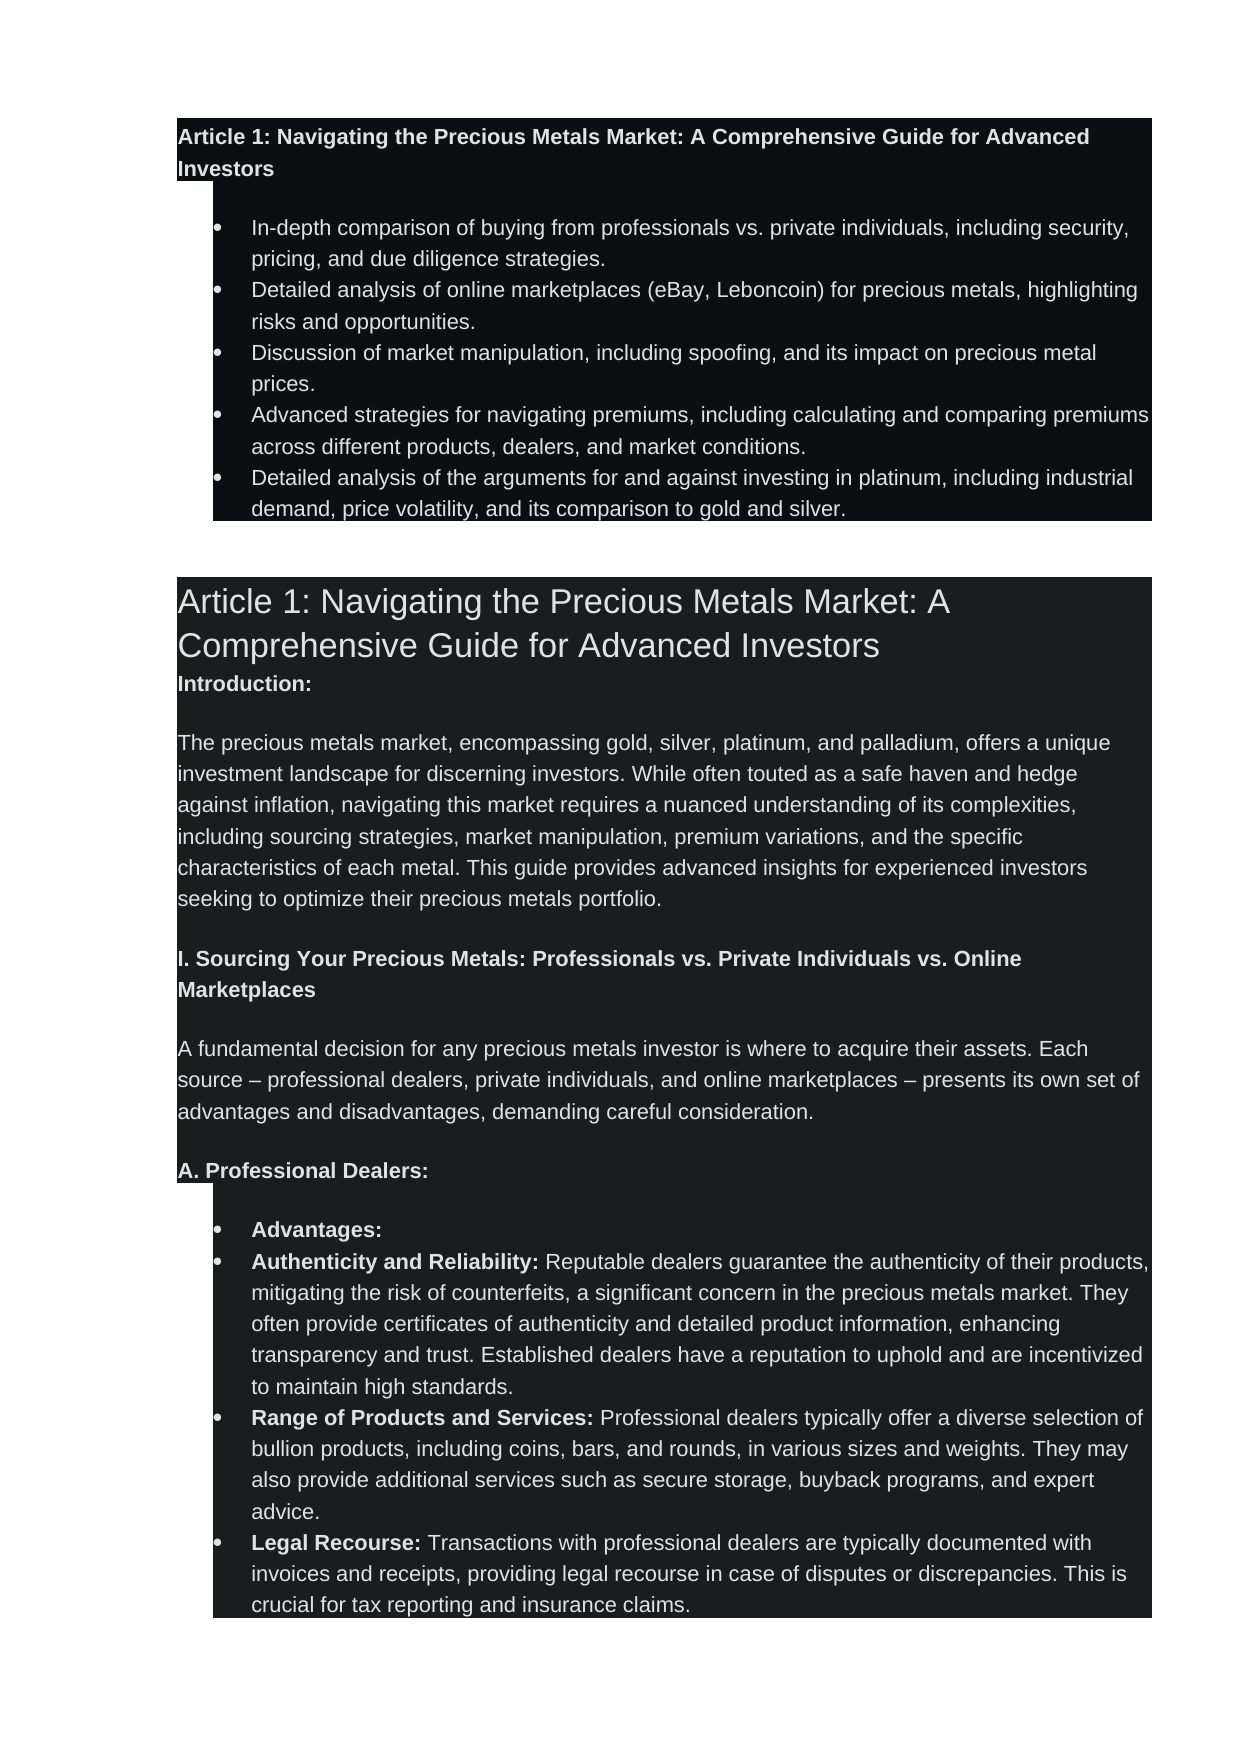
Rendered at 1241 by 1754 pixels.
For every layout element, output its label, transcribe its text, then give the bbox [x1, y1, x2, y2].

text A. Professional Dealers: [177, 1152, 1152, 1183]
text Article 1: Navigating the Precious Metals Market: A Comprehensive Guide for Advanced Investors [177, 118, 1152, 181]
list Advantages: [213, 1211, 1152, 1243]
subtitle Article 1: Navigating the Precious Metals Market: A Comprehensive Guide for Advanced Investors [177, 577, 1152, 664]
list Discussion of market manipulation, including spoofing, and its impact on precious metal prices. [213, 334, 1152, 396]
text The precious metals market, encompassing gold, silver, platinum, and palladium, offers a unique investment landscape for discerning investors. While often touted as a safe haven and hedge against inflation, navigating this market requires a nuanced understanding of its complexities, including sourcing strategies, market manipulation, premium variations, and the specific characteristics of each metal. This guide provides advanced insights for experienced investors seeking to optimize their precious metals portfolio. [177, 724, 1152, 911]
list Detailed analysis of the arguments for and against investing in platinum, including industrial demand, price volatility, and its comparison to gold and silver. [213, 459, 1152, 521]
text Introduction: [177, 664, 1152, 696]
list Detailed analysis of online marketplaces (eBay, Leboncoin) for precious metals, highlighting risks and opportunities. [213, 271, 1152, 334]
list Range of Products and Services: Professional dealers typically offer a diverse selection of bullion products, including coins, bars, and rounds, in various sizes and weights. They may also provide additional services such as secure storage, buyback programs, and expert advice. [213, 1399, 1152, 1524]
list Authenticity and Reliability: Reputable dealers guarantee the authenticity of their products, mitigating the risk of counterfeits, a significant concern in the precious metals market. They often provide certificates of authenticity and detailed product information, enhancing transparency and trust. Established dealers have a reputation to uphold and are incentivized to maintain high standards. [213, 1243, 1152, 1399]
list Advanced strategies for navigating premiums, including calculating and comparing premiums across different products, dealers, and market conditions. [213, 396, 1152, 459]
list In-depth comparison of buying from professionals vs. private individuals, including security, pricing, and due diligence strategies. [213, 209, 1152, 271]
text A fundamental decision for any precious metals investor is where to acquire their assets. Each source – professional dealers, private individuals, and online marketplaces – presents its own set of advantages and disadvantages, demanding careful consideration. [177, 1030, 1152, 1124]
list Legal Recourse: Transactions with professional dealers are typically documented with invoices and receipts, providing legal recourse in case of disputes or discrepancies. This is crucial for tax reporting and insurance claims. [213, 1524, 1152, 1618]
text I. Sourcing Your Precious Metals: Professionals vs. Private Individuals vs. Online Marketplaces [177, 939, 1152, 1002]
